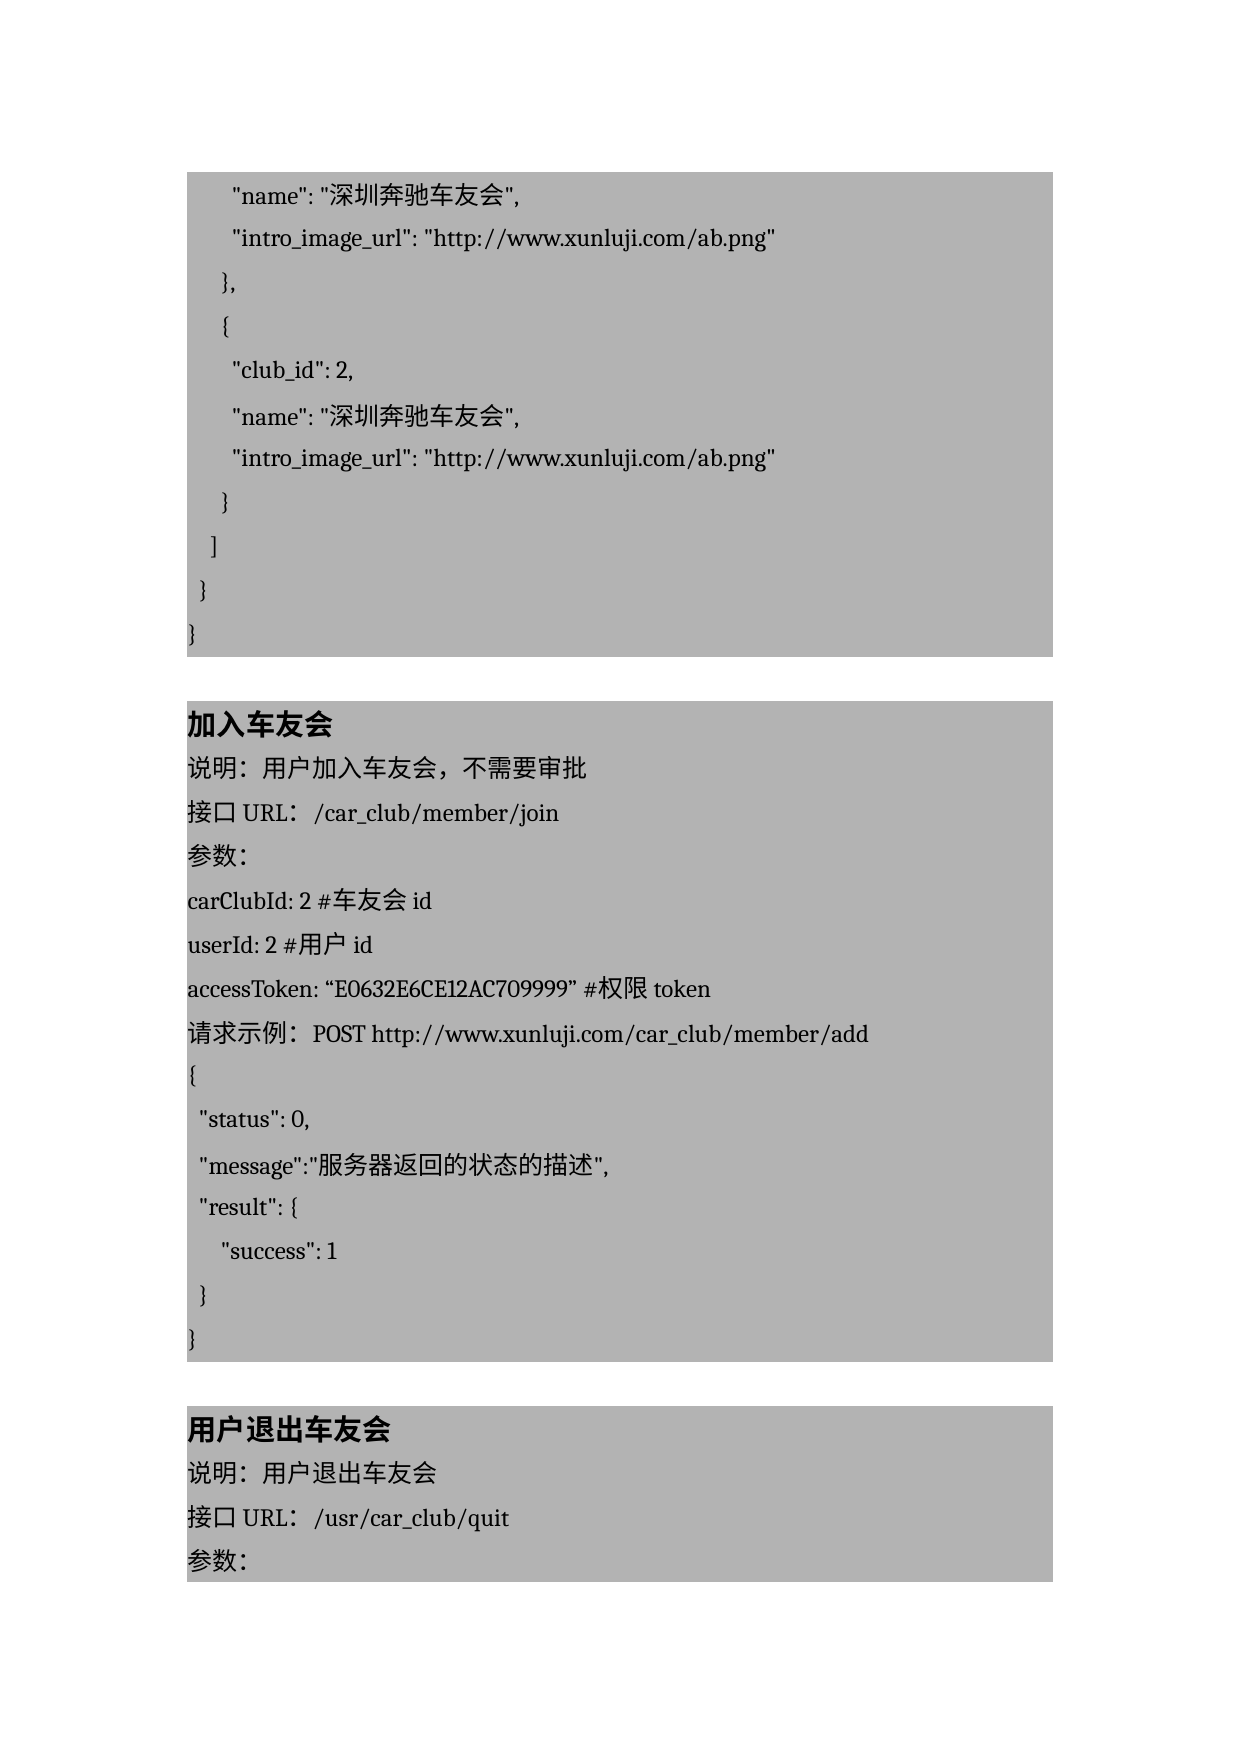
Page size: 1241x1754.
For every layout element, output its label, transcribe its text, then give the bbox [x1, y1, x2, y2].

text { [187, 304, 1053, 348]
text 说明：用户退出车友会 [187, 1450, 1053, 1494]
text "result": { [187, 1185, 1053, 1229]
text 请求示例：POST http://www.xunluji.com/car_club/member/add [187, 1009, 1053, 1053]
text carClubId: 2 #车友会id [187, 877, 1053, 921]
text } [187, 480, 1053, 524]
text "intro_image_url": "http://www.xunluji.com/ab.png" [187, 216, 1053, 260]
text "name": "深圳奔驰车友会", [187, 172, 1053, 216]
text 参数： [187, 833, 1053, 877]
text accessToken: “E0632E6CE12AC709999” #权限token [187, 965, 1053, 1009]
text 接口URL：/car_club/member/join [187, 789, 1053, 833]
text 参数： [187, 1538, 1053, 1582]
text "status": 0, [187, 1097, 1053, 1141]
text } [187, 1318, 1053, 1362]
text }, [187, 260, 1053, 304]
text "club_id": 2, [187, 348, 1053, 392]
text 用户退出车友会 [187, 1406, 1053, 1450]
text ] [187, 524, 1053, 568]
text { [187, 1053, 1053, 1097]
text 加入车友会 [187, 701, 1053, 745]
text "name": "深圳奔驰车友会", [187, 392, 1053, 436]
text "message":"服务器返回的状态的描述", [187, 1141, 1053, 1185]
text userId: 2 #用户id [187, 921, 1053, 965]
text } [187, 568, 1053, 613]
text "success": 1 [187, 1229, 1053, 1273]
text 接口URL：/usr/car_club/quit [187, 1494, 1053, 1538]
text "intro_image_url": "http://www.xunluji.com/ab.png" [187, 436, 1053, 480]
text } [187, 1273, 1053, 1318]
text } [187, 613, 1053, 657]
text 说明：用户加入车友会，不需要审批 [187, 745, 1053, 789]
